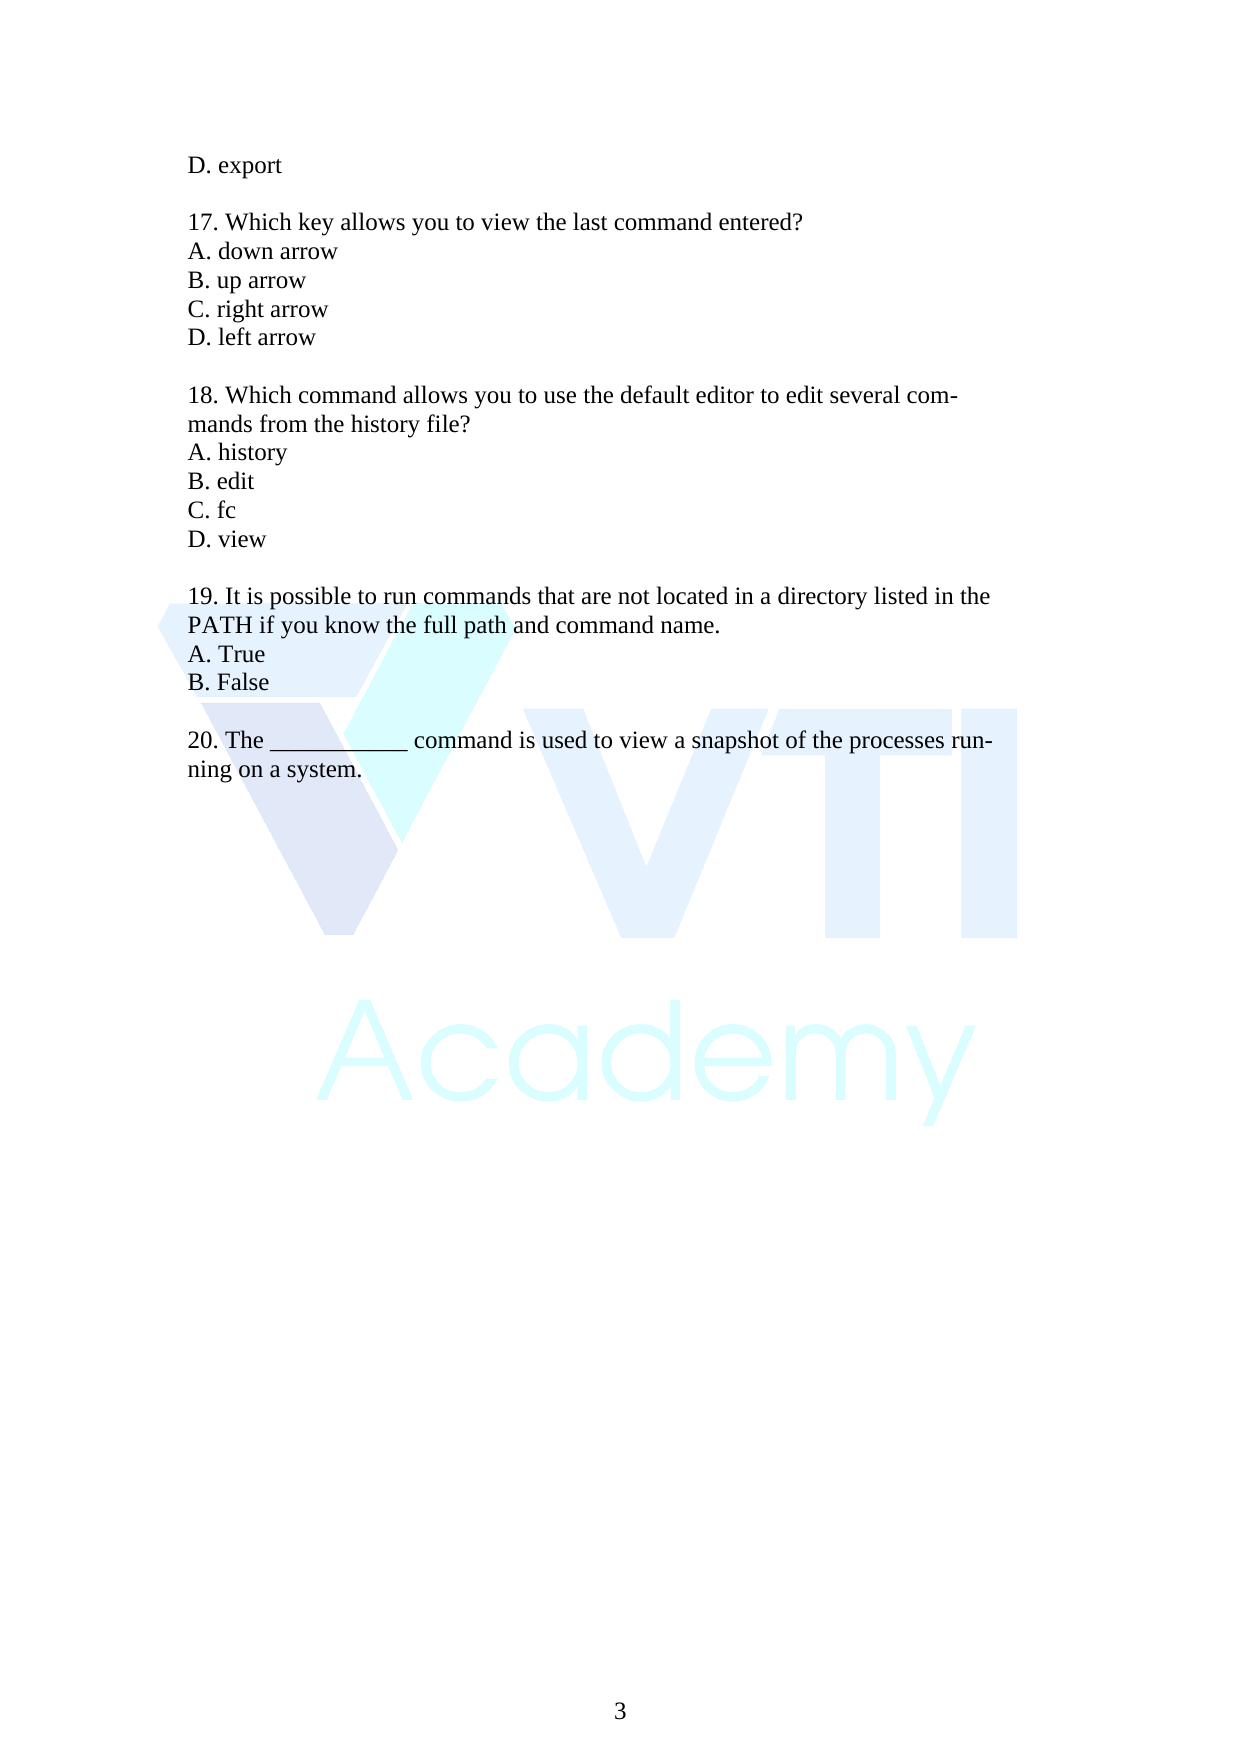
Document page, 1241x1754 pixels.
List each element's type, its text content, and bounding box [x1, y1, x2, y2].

text PATH if you know the full path and command name. [187, 610, 1053, 639]
text mands from the history file? [187, 409, 1053, 437]
text B. up arrow [187, 265, 1053, 294]
text 20. The ___________ command is used to view a snapshot of the processes run- [187, 725, 1053, 754]
text 18. Which command allows you to use the default editor to edit several com- [187, 380, 1053, 409]
text A. True [187, 639, 1053, 667]
text 19. It is possible to run commands that are not located in a directory listed in the [187, 581, 1053, 610]
text B. False [187, 667, 1053, 696]
text C. fc [187, 495, 1053, 524]
text D. view [187, 524, 1053, 552]
text D. export [187, 150, 1053, 179]
text ning on a system. [187, 754, 1053, 782]
text B. edit [187, 466, 1053, 495]
text D. left arrow [187, 322, 1053, 351]
text A. history [187, 437, 1053, 466]
text 17. Which key allows you to view the last command entered? [187, 207, 1053, 236]
text A. down arrow [187, 236, 1053, 265]
text C. right arrow [187, 294, 1053, 322]
